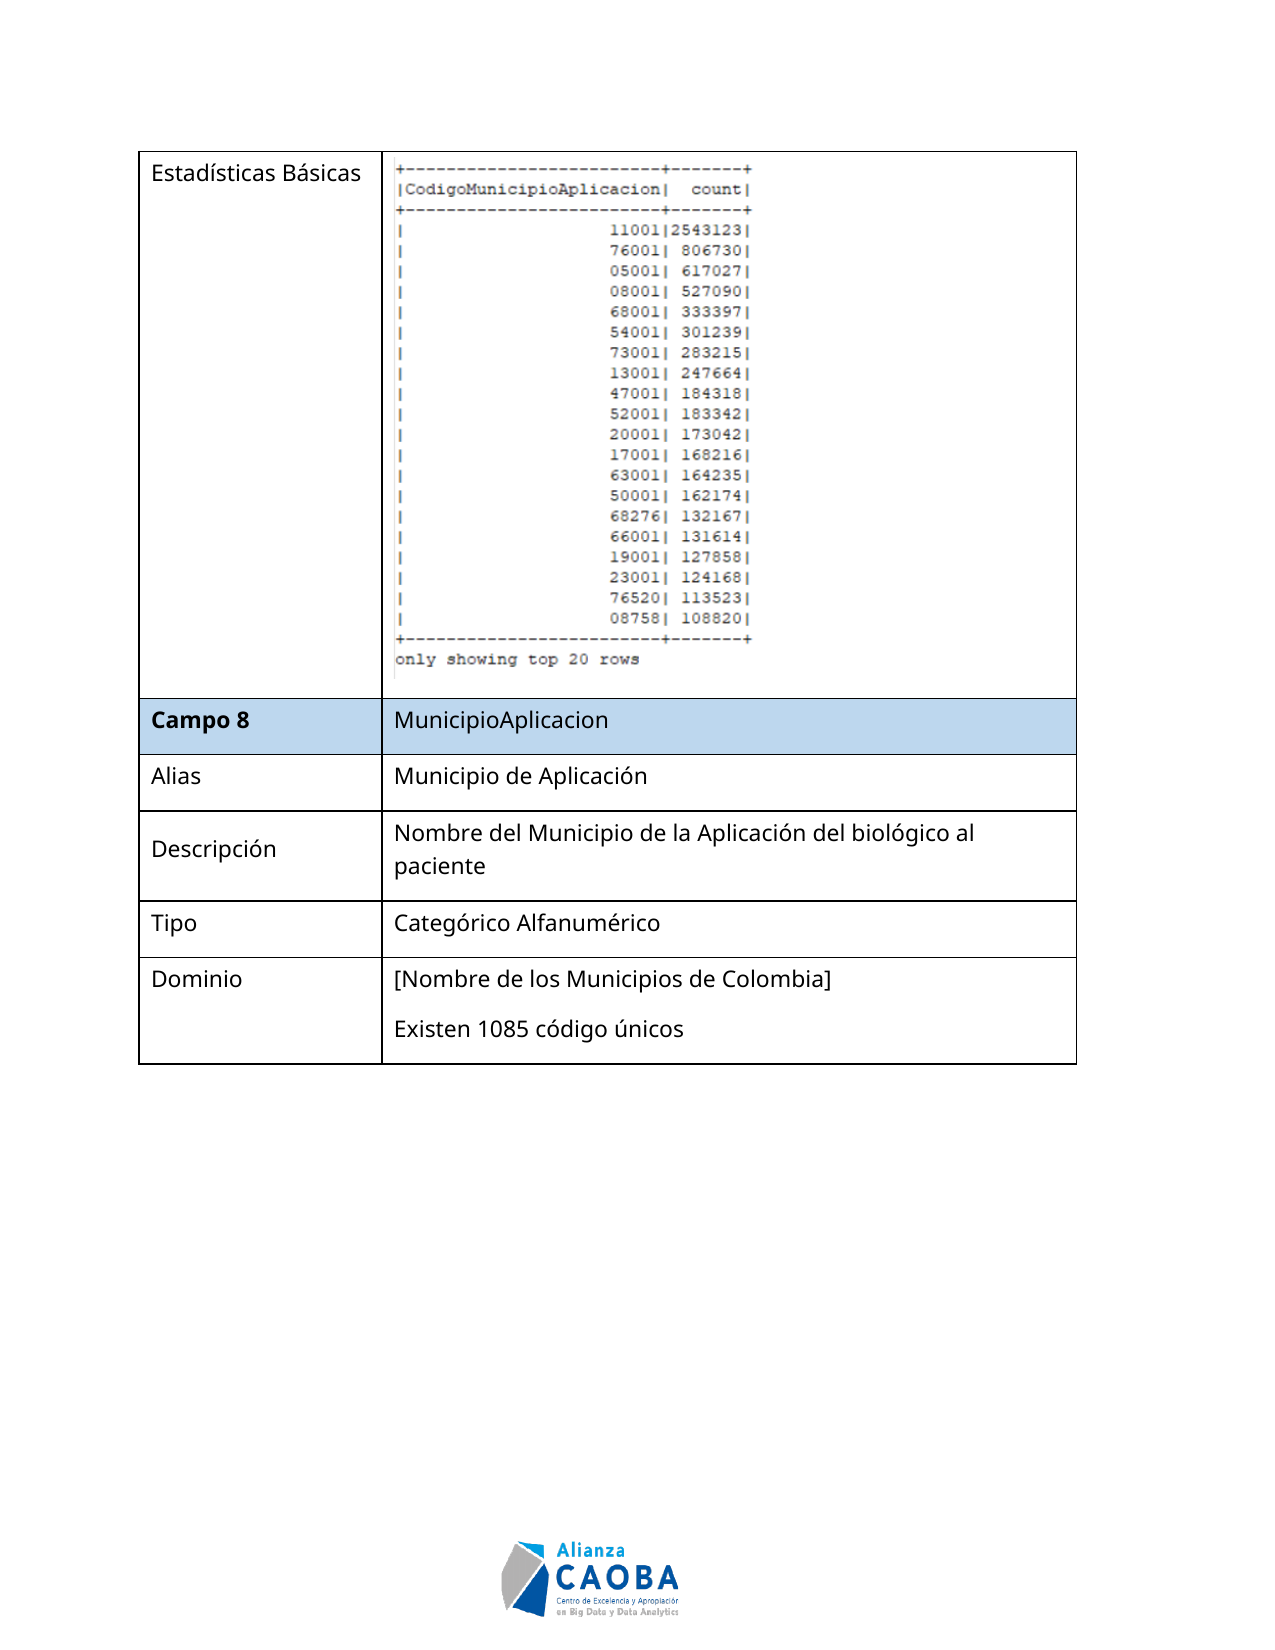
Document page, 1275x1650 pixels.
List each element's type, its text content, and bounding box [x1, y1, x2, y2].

table_cell Alias [140, 755, 381, 810]
table_cell Dominio [140, 958, 381, 1063]
table_cell Campo 8 [140, 699, 381, 754]
table_cell Categórico Alfanumérico [383, 902, 1076, 957]
picture [501, 1540, 679, 1617]
table_cell Estadísticas Básicas [140, 152, 381, 697]
picture [393, 157, 787, 679]
table_cell Municipio de Aplicación [383, 755, 1076, 810]
table_cell MunicipioAplicacion [383, 699, 1076, 754]
table_cell Descripción [140, 812, 381, 900]
table_cell [383, 152, 1076, 697]
table_cell [Nombre de los Municipios de Colombia] Existen 1085 código únicos [383, 958, 1076, 1063]
table_cell Tipo [140, 902, 381, 957]
table_cell Nombre del Municipio de la Aplicación del biológico al paciente [383, 812, 1076, 900]
